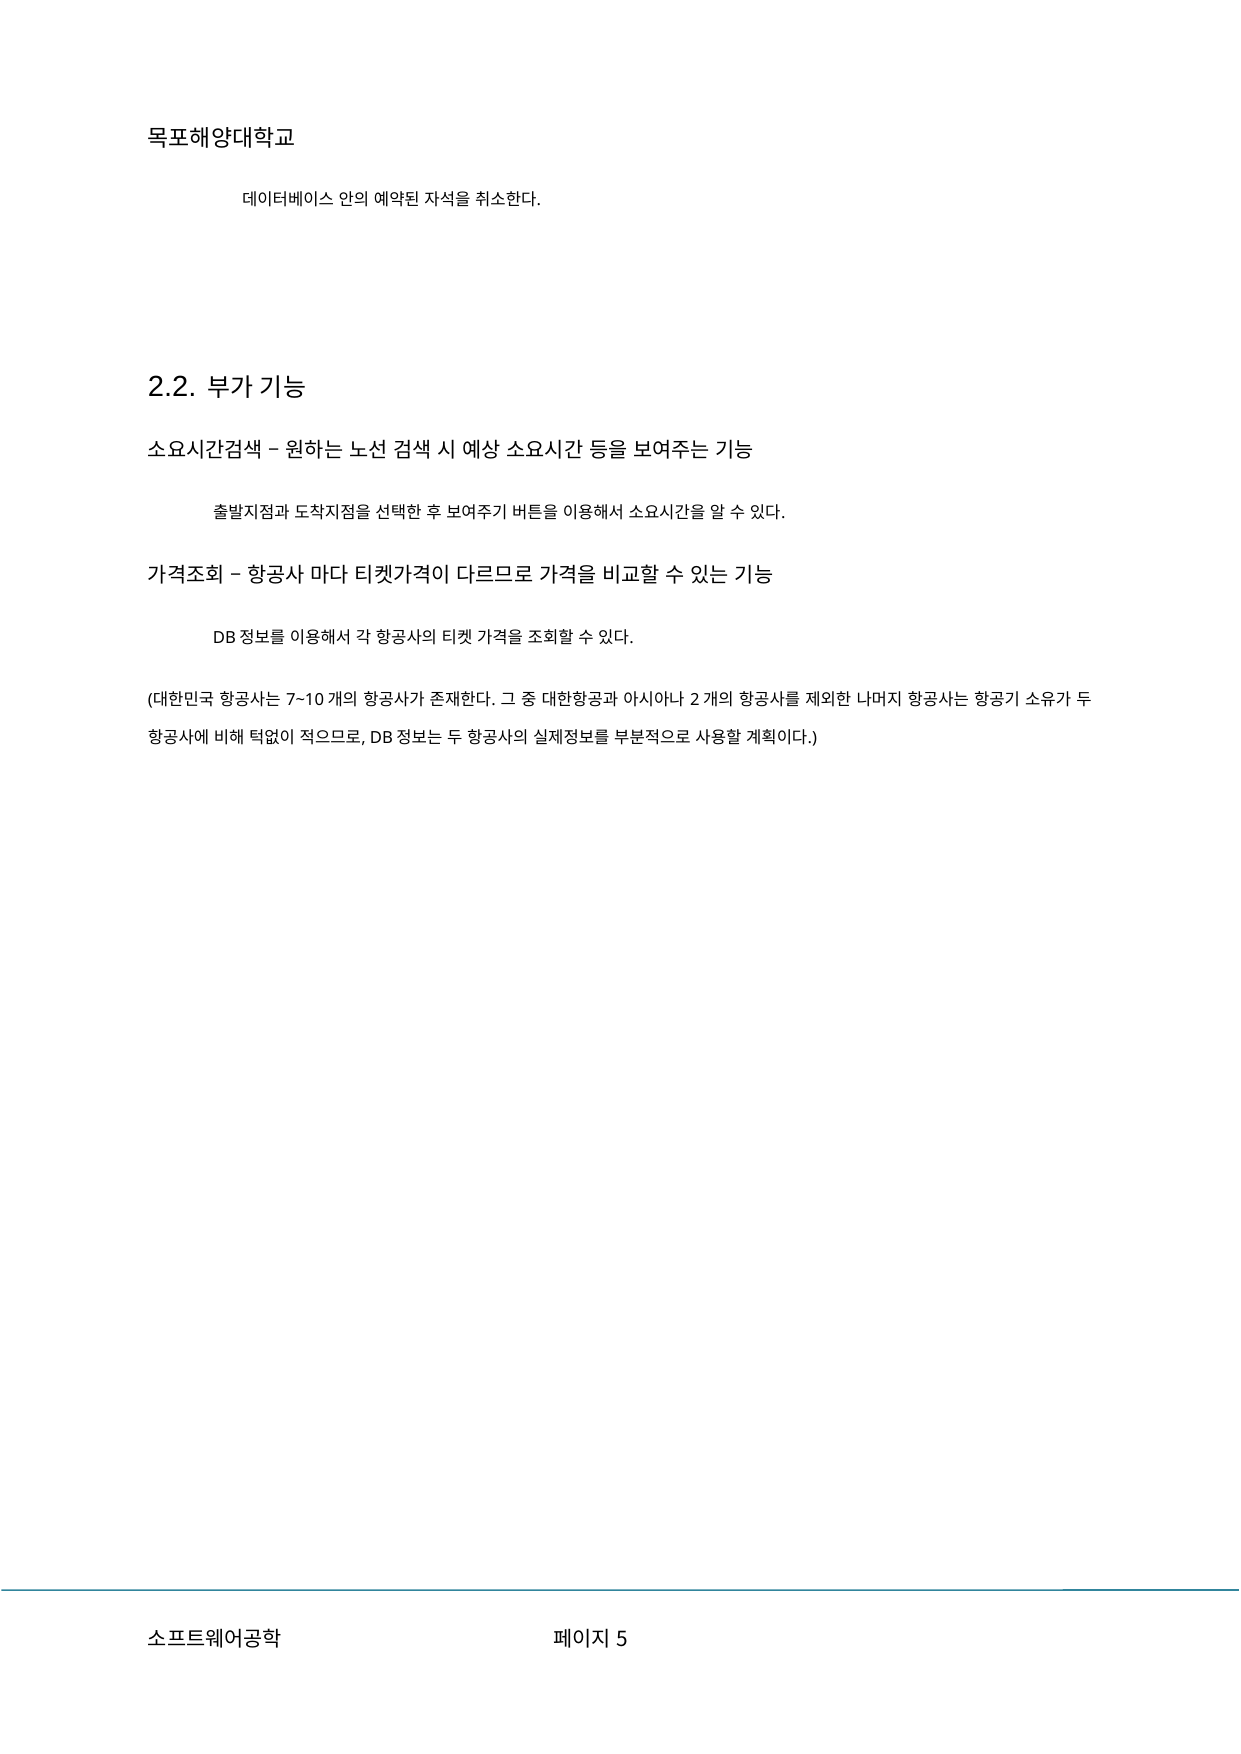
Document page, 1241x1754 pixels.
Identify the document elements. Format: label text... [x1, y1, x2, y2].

text 데이터베이스 안의 예약된 자석을 취소한다. [148, 179, 1092, 217]
text (대한민국 항공사는 7~10개의 항공사가 존재한다. 그 중 대한항공과 아시아나 2개의 항공사를 제외한 나머지 항공사는 항공기 소유가 두 항공사에 비해 턱없이 적으므로, DB정보는 두 항공사의 실제정보를 부분적으로 사용할 계획이다.) [148, 679, 1092, 754]
subtitle 부가 기능 [148, 367, 1092, 404]
text 가격조회 – 항공사 마다 티켓가격이 다르므로 가격을 비교할 수 있는 기능 [148, 554, 1092, 592]
text 출발지점과 도착지점을 선택한 후 보여주기 버튼을 이용해서 소요시간을 알 수 있다. [148, 492, 1092, 529]
text 소요시간검색 – 원하는 노선 검색 시 예상 소요시간 등을 보여주는 기능 [148, 429, 1092, 467]
text DB정보를 이용해서 각 항공사의 티켓 가격을 조회할 수 있다. [148, 617, 1092, 654]
